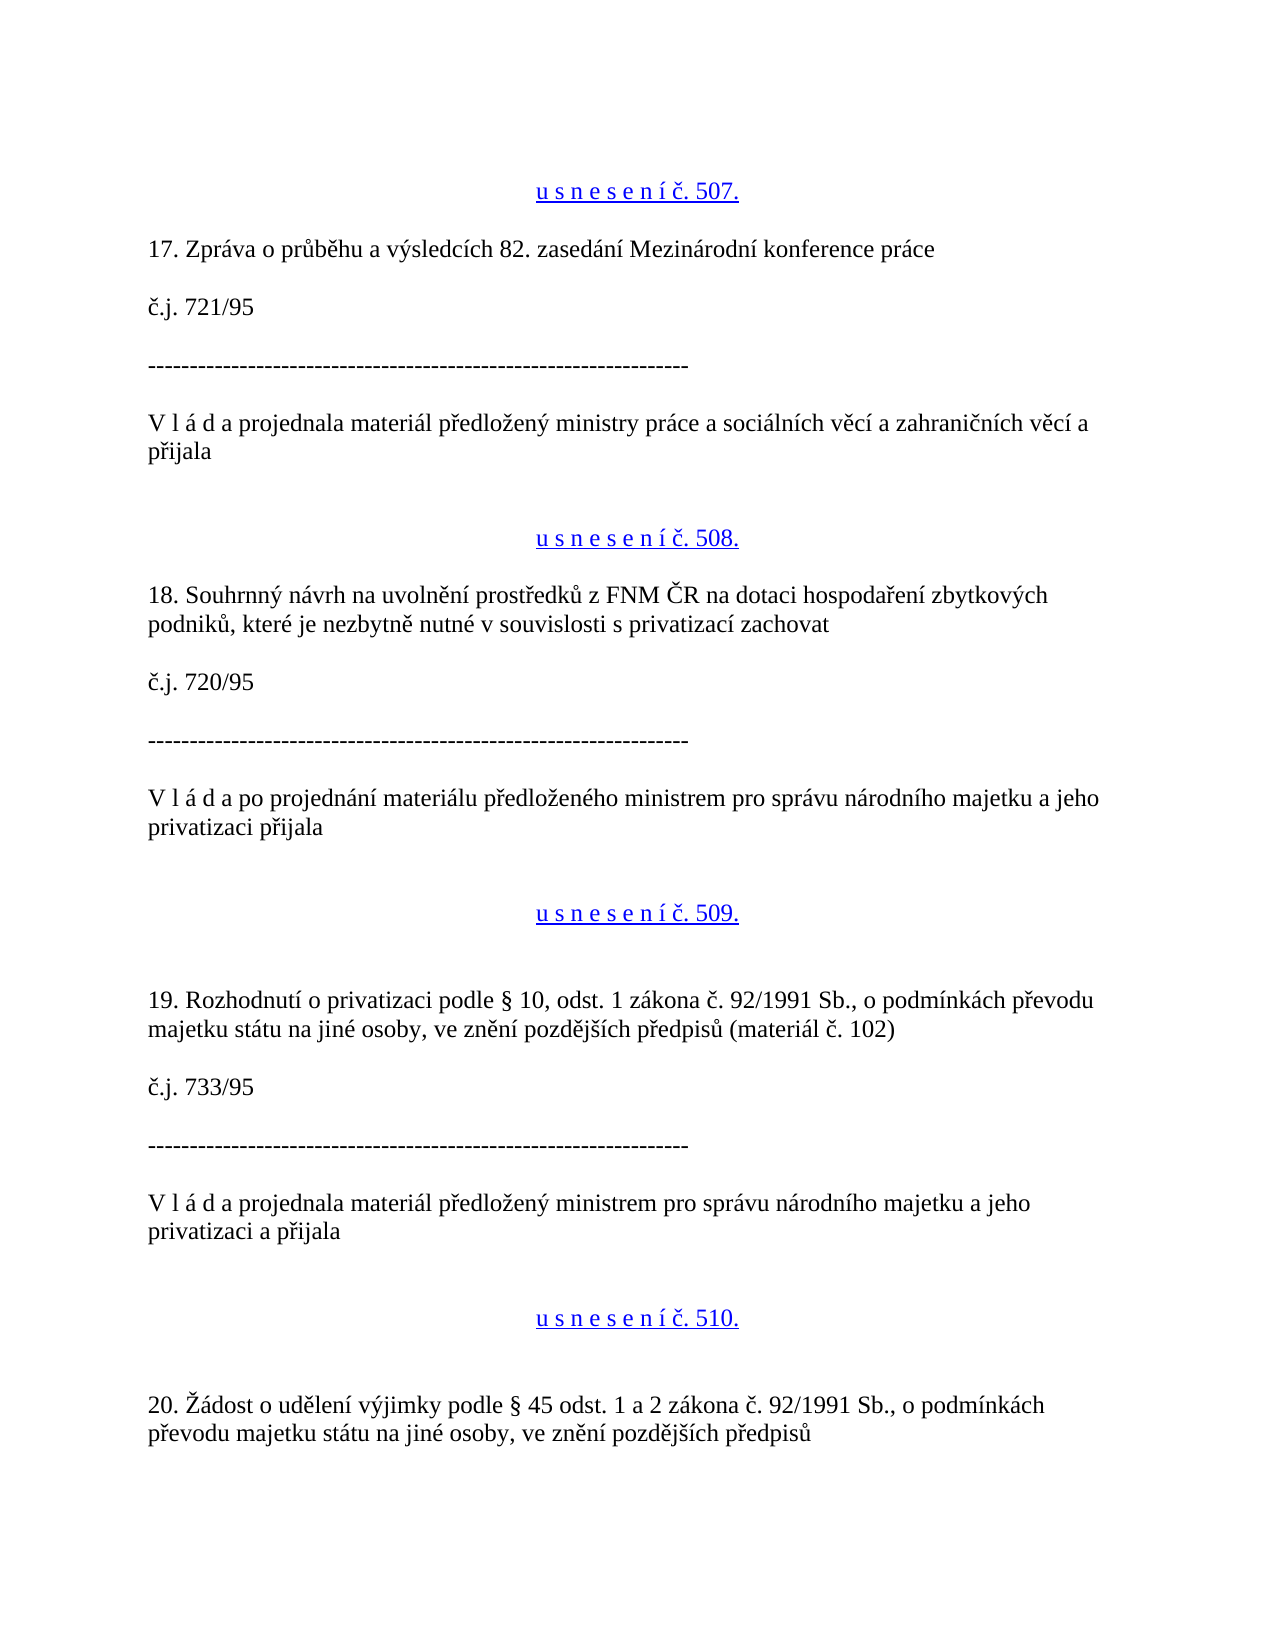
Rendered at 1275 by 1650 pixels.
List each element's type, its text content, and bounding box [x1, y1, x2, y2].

text 19. Rozhodnutí o privatizaci podle § 10, odst. 1 zákona č. 92/1991 Sb., o podmínkách převodu majetku státu na jiné osoby, ve znění pozdějších předpisů (materiál č. 102) [148, 985, 1127, 1043]
text u s n e s e n í č. 510. [148, 1274, 1127, 1332]
text V l á d a projednala materiál předložený ministry práce a sociálních věcí a zahraničních věcí a přijala [148, 408, 1127, 465]
text 20. Žádost o udělení výjimky podle § 45 odst. 1 a 2 zákona č. 92/1991 Sb., o podmínkách převodu majetku státu na jiné osoby, ve znění pozdějších předpisů [148, 1390, 1127, 1447]
text č.j. 733/95 [148, 1072, 1127, 1101]
text č.j. 720/95 [148, 667, 1127, 696]
text u s n e s e n í č. 508. [148, 494, 1127, 552]
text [148, 350, 1127, 378]
text ----------------------------------------------------------------- [148, 725, 1127, 754]
text u s n e s e n í č. 509. [148, 870, 1127, 927]
text u s n e s e n í č. 507. [148, 148, 1127, 205]
text V l á d a projednala materiál předložený ministrem pro správu národního majetku a jeho privatizaci a přijala [148, 1188, 1127, 1245]
text 17. Zpráva o průběhu a výsledcích 82. zasedání Mezinárodní konference práce [148, 205, 1127, 263]
text ----------------------------------------------------------------- [148, 1130, 1127, 1158]
text V l á d a po projednání materiálu předloženého ministrem pro správu národního majetku a jeho privatizaci přijala [148, 783, 1127, 841]
text č.j. 721/95 [148, 292, 1127, 321]
text 18. Souhrnný návrh na uvolnění prostředků z FNM ČR na dotaci hospodaření zbytkových podniků, které je nezbytně nutné v souvislosti s privatizací zachovat [148, 552, 1127, 638]
